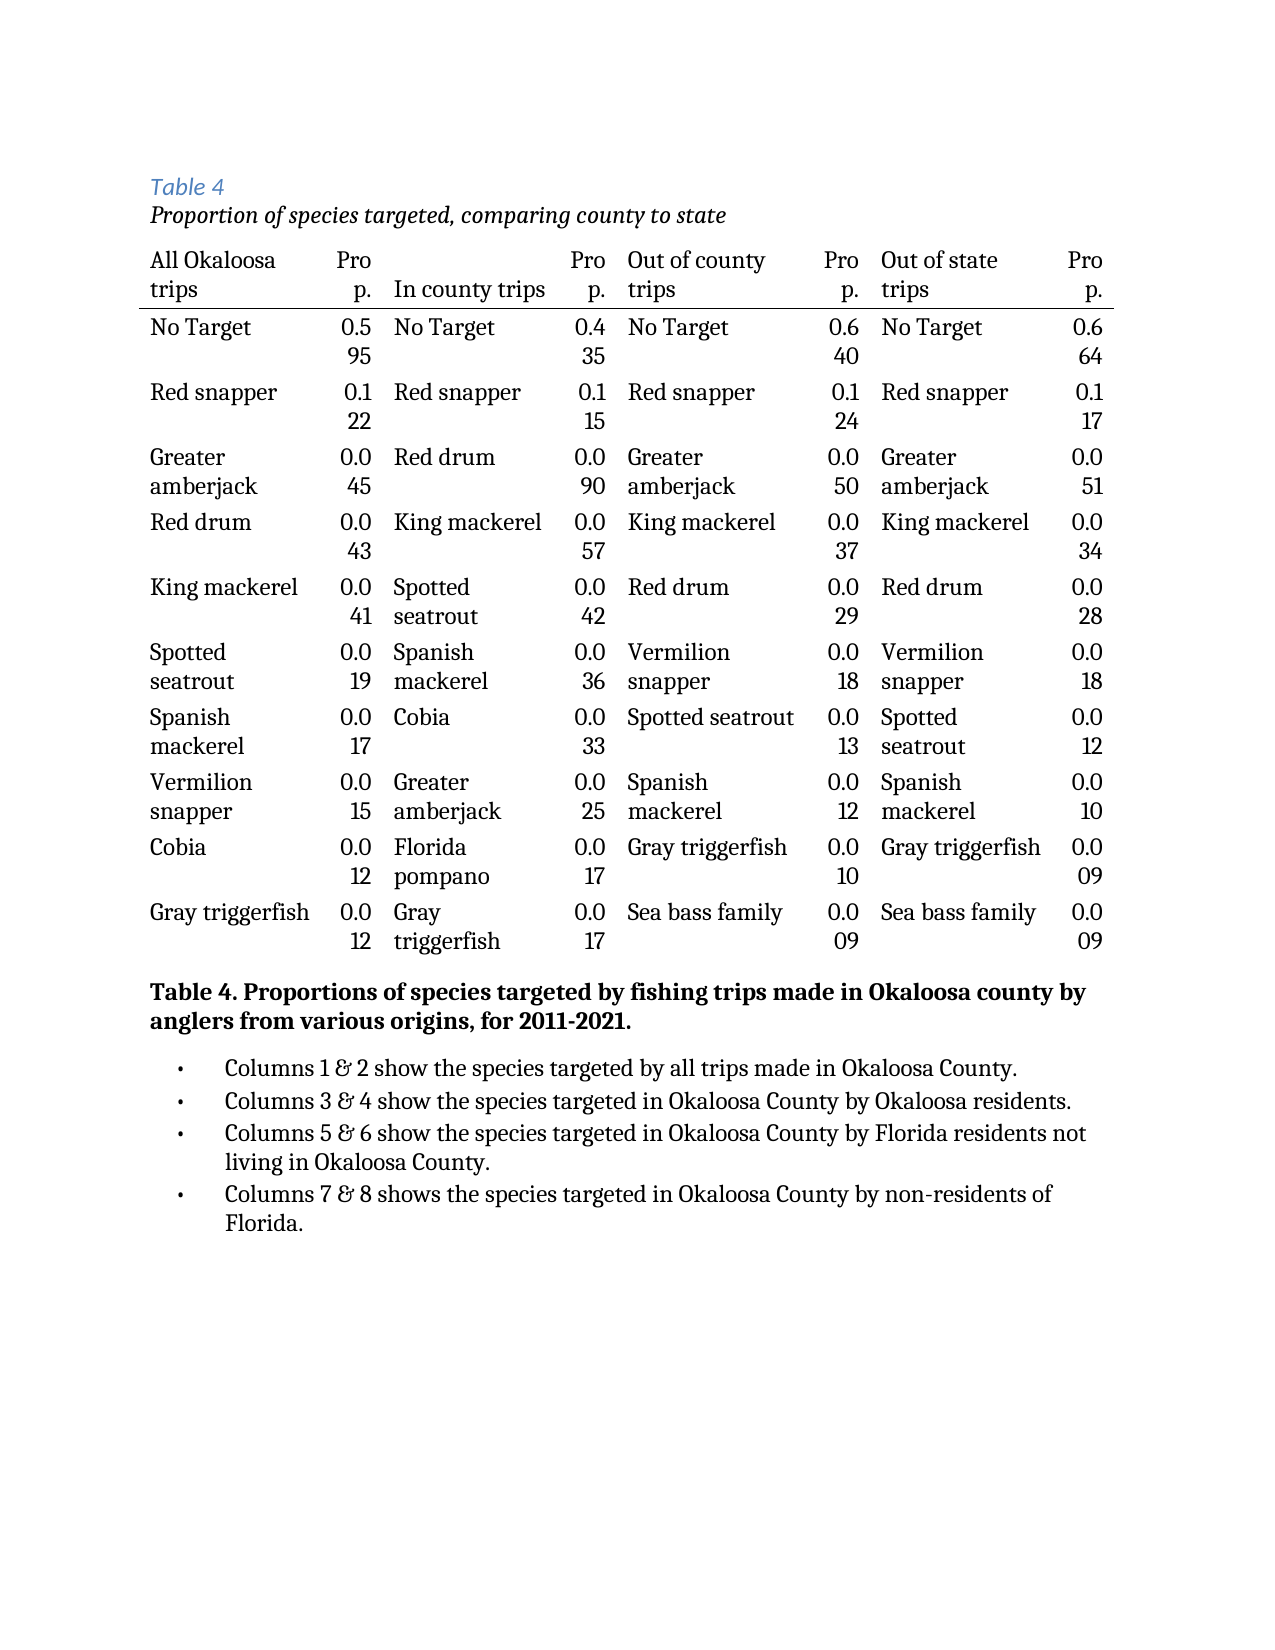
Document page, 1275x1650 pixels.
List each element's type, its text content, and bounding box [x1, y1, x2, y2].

table_header Prop. [324, 243, 382, 308]
table_cell 0.013 [811, 699, 870, 764]
table_cell 0.010 [1055, 764, 1114, 829]
table_cell Spotted seatrout [870, 699, 1055, 764]
table_cell 0.124 [811, 374, 870, 439]
table_cell 0.037 [811, 504, 870, 569]
table_cell 0.009 [811, 894, 870, 959]
table_cell Sea bass family [870, 894, 1055, 959]
table_cell Cobia [139, 829, 324, 894]
table_cell 0.045 [324, 439, 382, 504]
table_header Prop. [1055, 243, 1114, 308]
table_cell 0.017 [558, 894, 616, 959]
table_cell Gray triggerfish [139, 894, 324, 959]
table_cell King mackerel [383, 504, 558, 569]
table_cell 0.029 [811, 569, 870, 634]
table_cell 0.050 [811, 439, 870, 504]
table_cell King mackerel [616, 504, 811, 569]
table_cell 0.028 [1055, 569, 1114, 634]
table_header Out of county trips [616, 243, 811, 308]
table_cell 0.018 [811, 634, 870, 699]
table_cell 0.017 [324, 699, 382, 764]
table_cell No Target [616, 309, 811, 374]
table_cell 0.036 [558, 634, 616, 699]
table_cell Red drum [616, 569, 811, 634]
table_cell 0.043 [324, 504, 382, 569]
table_cell 0.057 [558, 504, 616, 569]
table_cell 0.017 [558, 829, 616, 894]
table_header In county trips [383, 243, 558, 308]
text Proportion of species targeted, comparing county to state [150, 201, 1125, 230]
table_cell 0.012 [1055, 699, 1114, 764]
table_cell Gray triggerfish [870, 829, 1055, 894]
table_cell Spanish mackerel [870, 764, 1055, 829]
table_cell 0.018 [1055, 634, 1114, 699]
table_cell 0.015 [324, 764, 382, 829]
table_cell 0.034 [1055, 504, 1114, 569]
table_cell 0.664 [1055, 309, 1114, 374]
table_cell Red snapper [616, 374, 811, 439]
table_cell Cobia [383, 699, 558, 764]
table_cell King mackerel [139, 569, 324, 634]
table_cell Gray triggerfish [383, 894, 558, 959]
table_cell Florida pompano [383, 829, 558, 894]
table_cell 0.033 [558, 699, 616, 764]
table_cell Spotted seatrout [616, 699, 811, 764]
list Columns 5 & 6 show the species targeted in Okaloosa County by Florida residents not living in Okaloosa County. [175, 1119, 1125, 1177]
subtitle Table 4 [150, 171, 1125, 201]
table_cell Red drum [139, 504, 324, 569]
table_cell Spotted seatrout [383, 569, 558, 634]
table_cell 0.041 [324, 569, 382, 634]
table_cell 0.012 [324, 894, 382, 959]
table_cell 0.595 [324, 309, 382, 374]
table_cell Gray triggerfish [616, 829, 811, 894]
table_cell 0.122 [324, 374, 382, 439]
table_cell Red drum [870, 569, 1055, 634]
table_cell No Target [870, 309, 1055, 374]
table_cell Spanish mackerel [616, 764, 811, 829]
table_header Out of state trips [870, 243, 1055, 308]
table_cell 0.435 [558, 309, 616, 374]
table_cell Vermilion snapper [870, 634, 1055, 699]
table_cell 0.051 [1055, 439, 1114, 504]
text Table 4. Proportions of species targeted by fishing trips made in Okaloosa county by anglers from various origins, for 2011-2021. [150, 978, 1125, 1035]
table_header All Okaloosa trips [139, 243, 324, 308]
table_cell Greater amberjack [139, 439, 324, 504]
table_cell Greater amberjack [870, 439, 1055, 504]
table_cell Vermilion snapper [139, 764, 324, 829]
table_cell King mackerel [870, 504, 1055, 569]
list Columns 1 & 2 show the species targeted by all trips made in Okaloosa County. [175, 1054, 1125, 1083]
list Columns 3 & 4 show the species targeted in Okaloosa County by Okaloosa residents. [175, 1087, 1125, 1115]
table_cell 0.090 [558, 439, 616, 504]
table_cell Sea bass family [616, 894, 811, 959]
table_cell Red drum [383, 439, 558, 504]
table_cell Red snapper [383, 374, 558, 439]
table_header Prop. [811, 243, 870, 308]
table_cell 0.019 [324, 634, 382, 699]
table_cell No Target [139, 309, 324, 374]
table_cell 0.012 [324, 829, 382, 894]
table_cell Vermilion snapper [616, 634, 811, 699]
table_cell No Target [383, 309, 558, 374]
table_cell 0.009 [1055, 829, 1114, 894]
table_cell Red snapper [870, 374, 1055, 439]
table_cell 0.117 [1055, 374, 1114, 439]
table_cell Spanish mackerel [139, 699, 324, 764]
table_cell 0.640 [811, 309, 870, 374]
table_cell 0.025 [558, 764, 616, 829]
table_header Prop. [558, 243, 616, 308]
table_cell 0.115 [558, 374, 616, 439]
table_cell 0.042 [558, 569, 616, 634]
list Columns 7 & 8 shows the species targeted in Okaloosa County by non-residents of Florida. [175, 1180, 1125, 1238]
table_cell 0.012 [811, 764, 870, 829]
table_cell 0.009 [1055, 894, 1114, 959]
table_cell Red snapper [139, 374, 324, 439]
table_cell 0.010 [811, 829, 870, 894]
table_cell Greater amberjack [616, 439, 811, 504]
table_cell Spanish mackerel [383, 634, 558, 699]
table_cell Spotted seatrout [139, 634, 324, 699]
table_cell Greater amberjack [383, 764, 558, 829]
